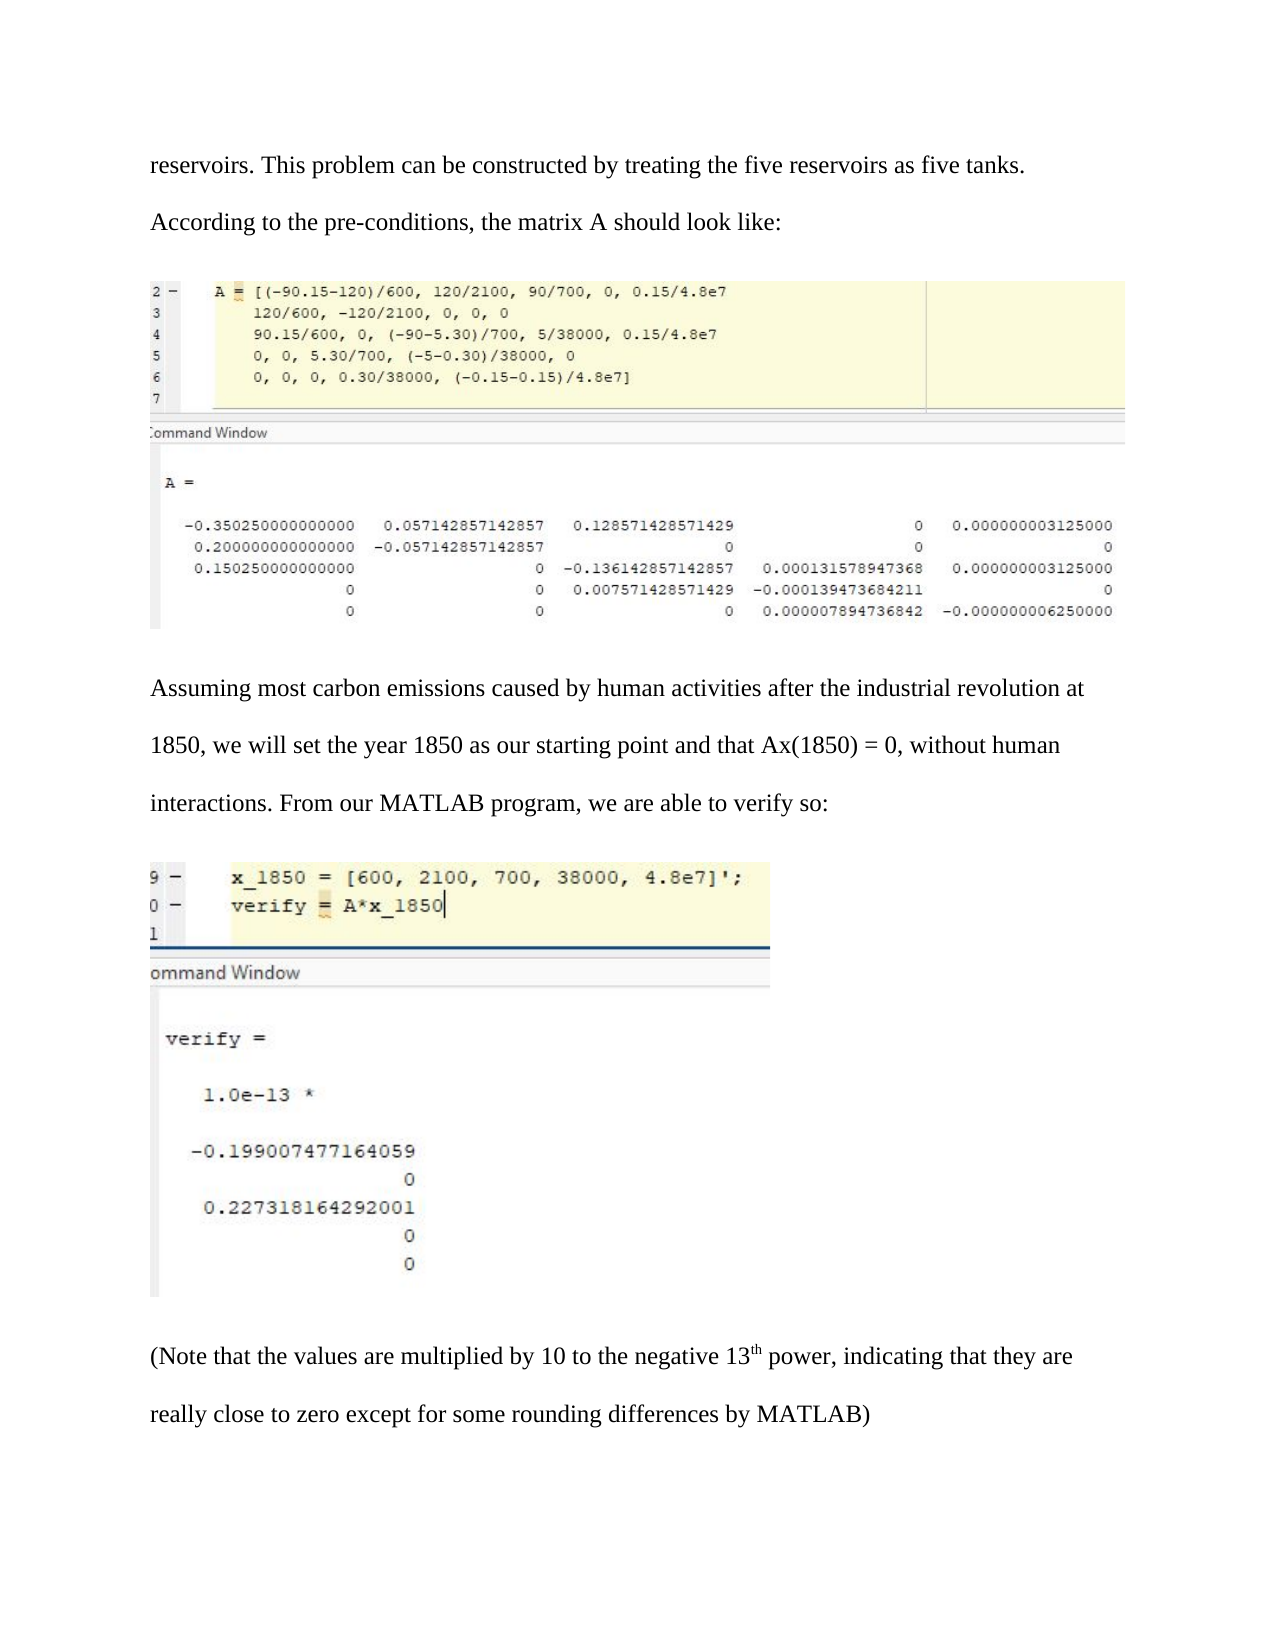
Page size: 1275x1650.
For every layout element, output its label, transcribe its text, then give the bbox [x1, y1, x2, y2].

text (Note that the values are multiplied by 10 to the negative 13th power, indicating that they are really close to zero except for some rounding differences by MATLAB) [150, 1341, 1125, 1427]
picture [150, 862, 771, 1297]
text Assuming most carbon emissions caused by human activities after the industrial revolution at 1850, we will set the year 1850 as our starting point and that Ax(1850) = 0, without human interactions. From our MATLAB program, we are able to verify so: [150, 673, 1125, 817]
picture [150, 281, 1125, 629]
